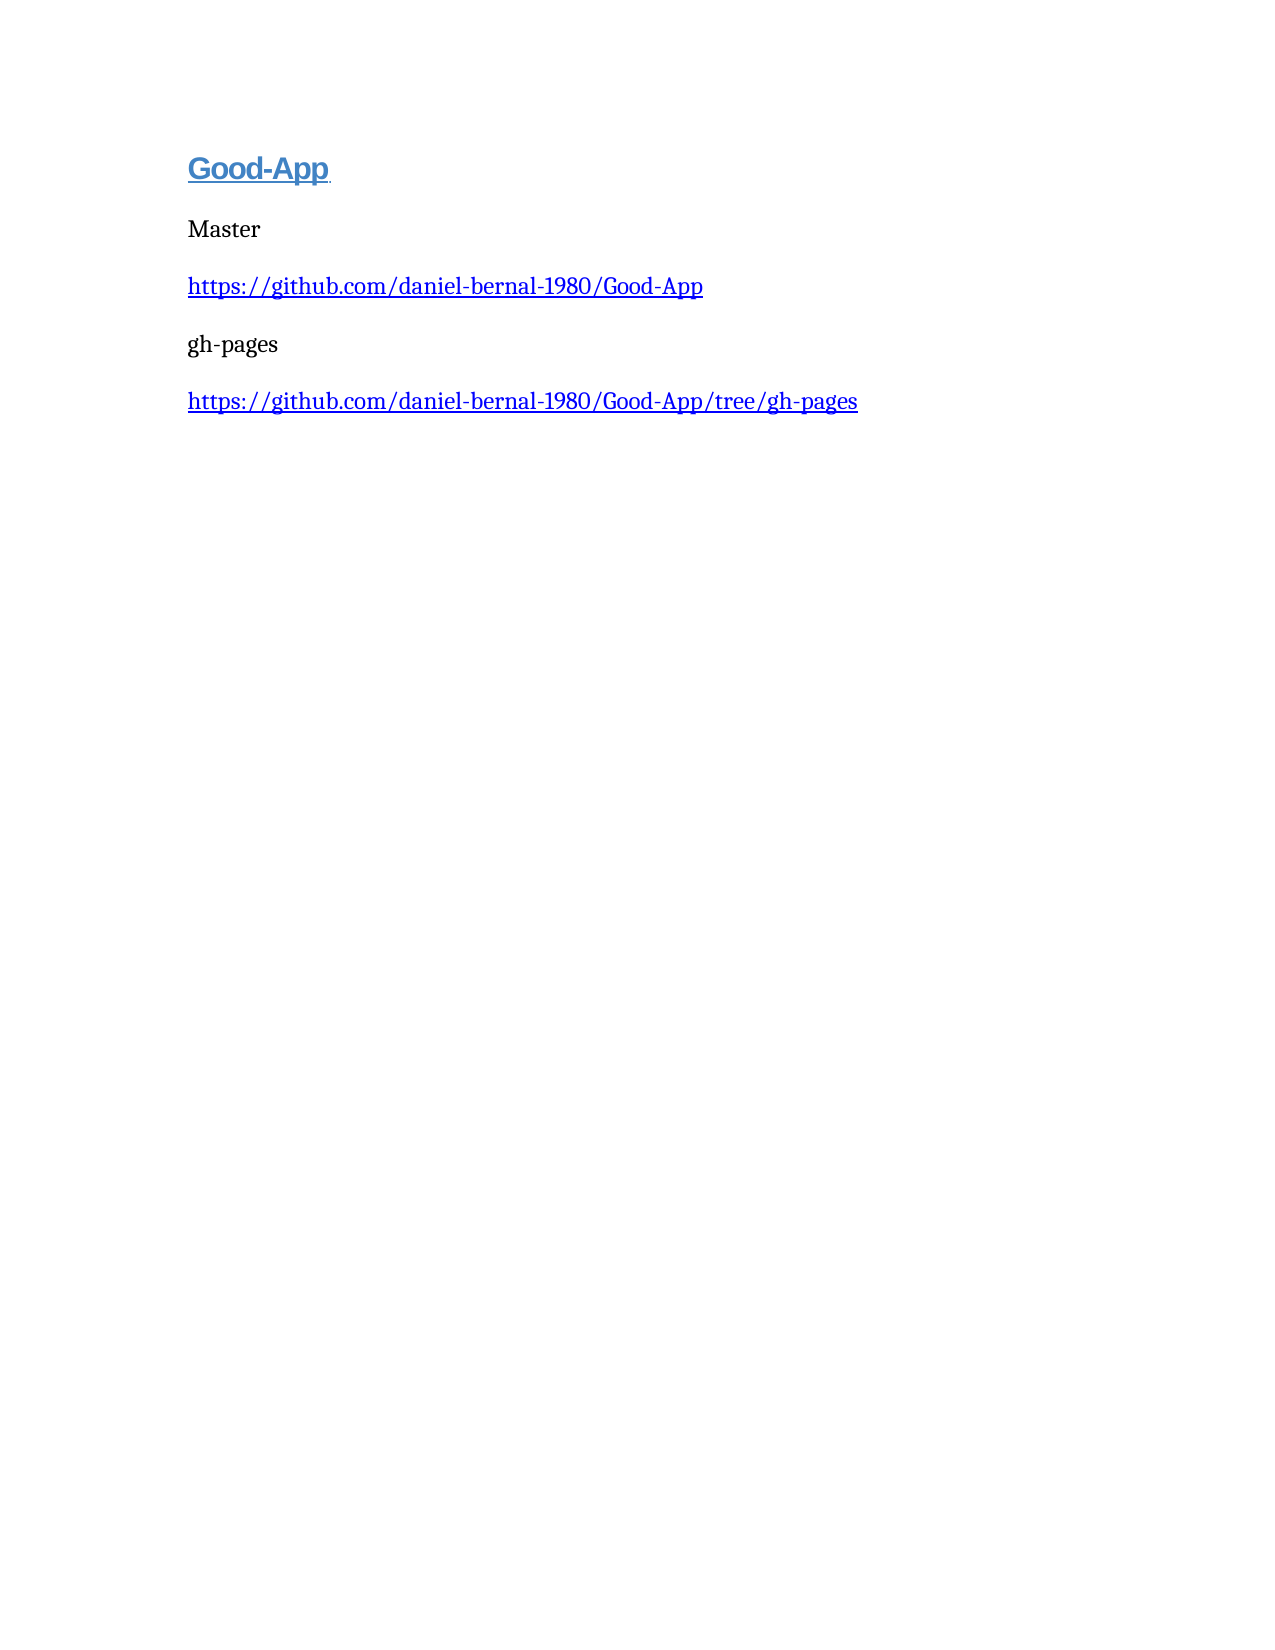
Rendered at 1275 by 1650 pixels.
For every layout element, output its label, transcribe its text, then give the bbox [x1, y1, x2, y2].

text https://github.com/daniel-bernal-1980/Good-App/tree/gh-pages [187, 387, 1087, 416]
text Good-App [187, 150, 1087, 186]
text Master [187, 215, 1087, 243]
text gh-pages [187, 330, 1087, 358]
text https://github.com/daniel-bernal-1980/Good-App [187, 272, 1087, 301]
